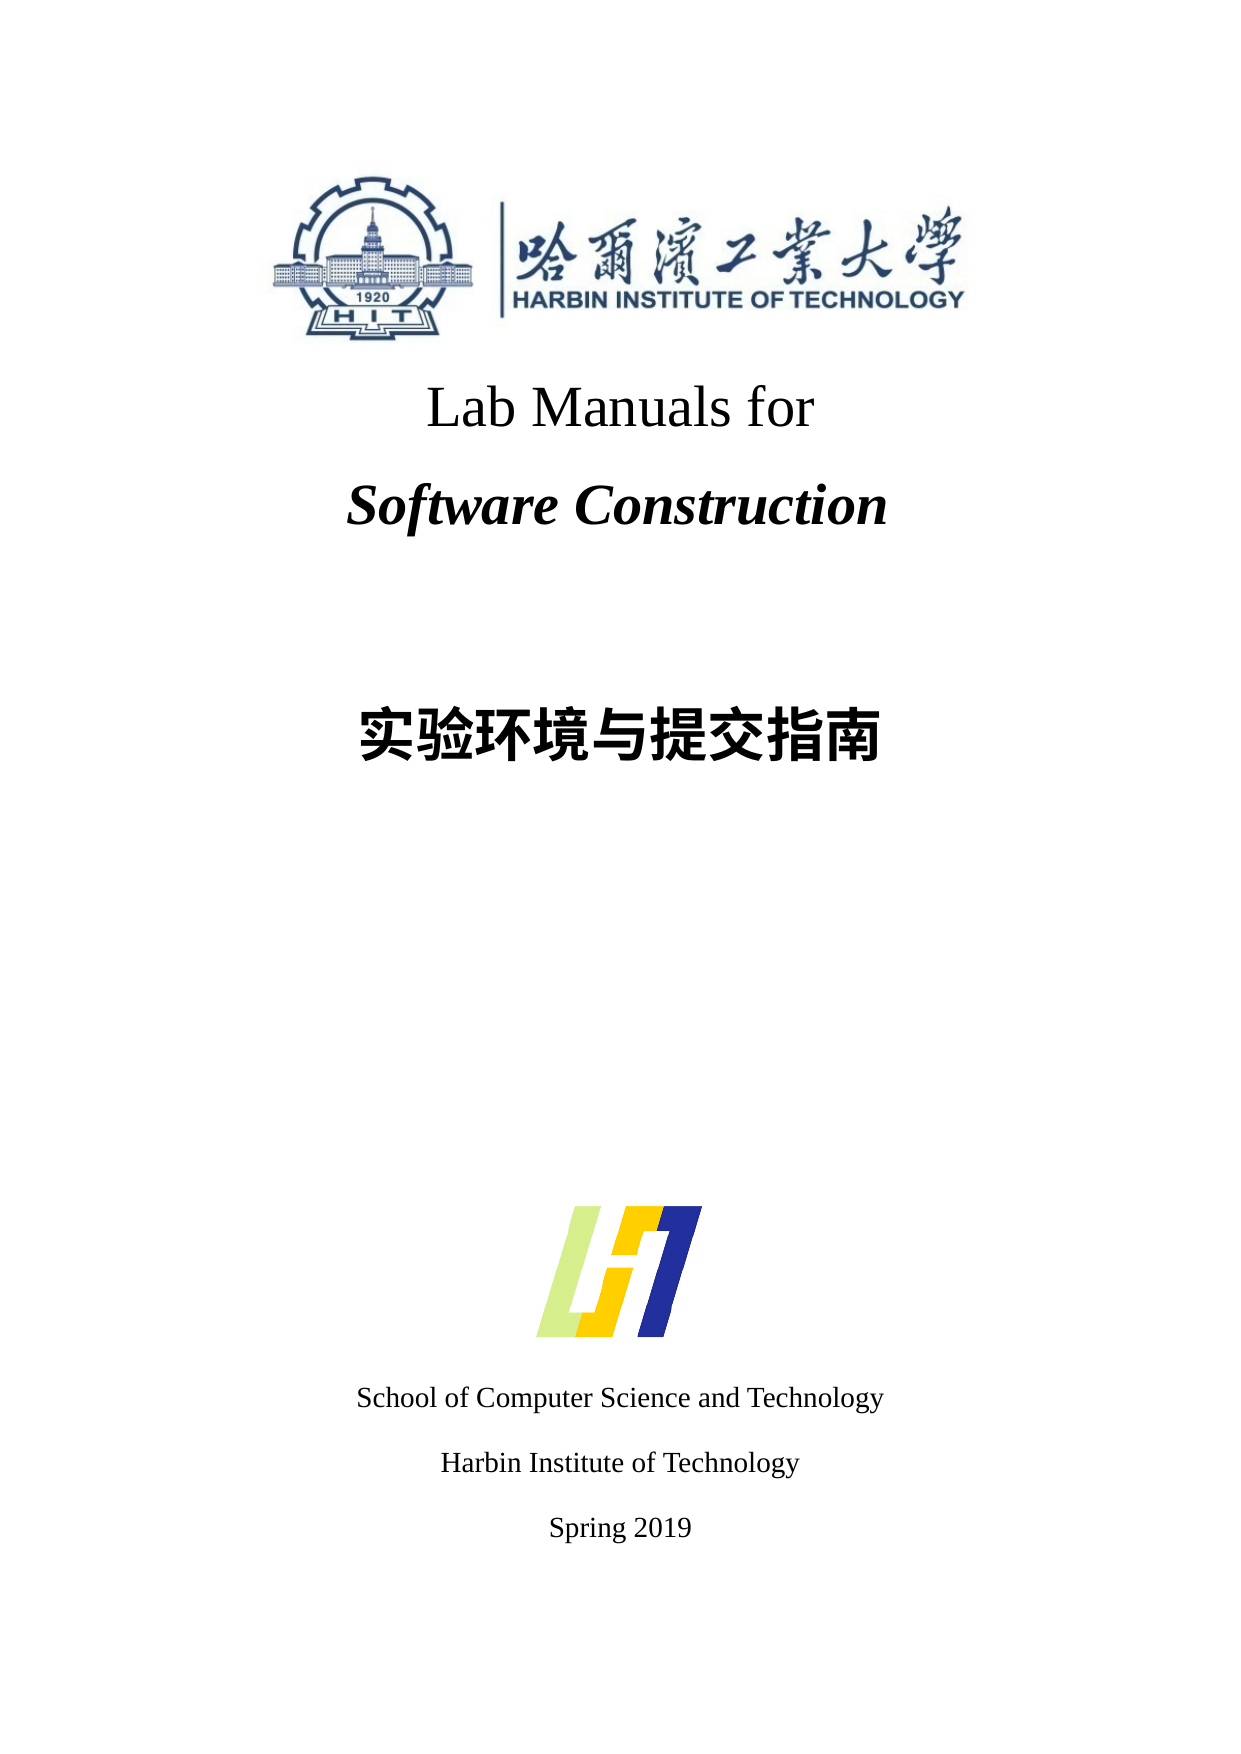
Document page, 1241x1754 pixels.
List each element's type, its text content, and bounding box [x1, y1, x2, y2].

text Spring 2019 [187, 1494, 1053, 1559]
text School of Computer Science and Technology [187, 1364, 1053, 1429]
text Harbin Institute of Technology [187, 1429, 1053, 1494]
text 实验环境与提交指南 [187, 682, 1053, 779]
text Lab Manuals for Software Construction [187, 357, 1053, 552]
picture [259, 162, 981, 356]
picture [534, 1202, 706, 1339]
